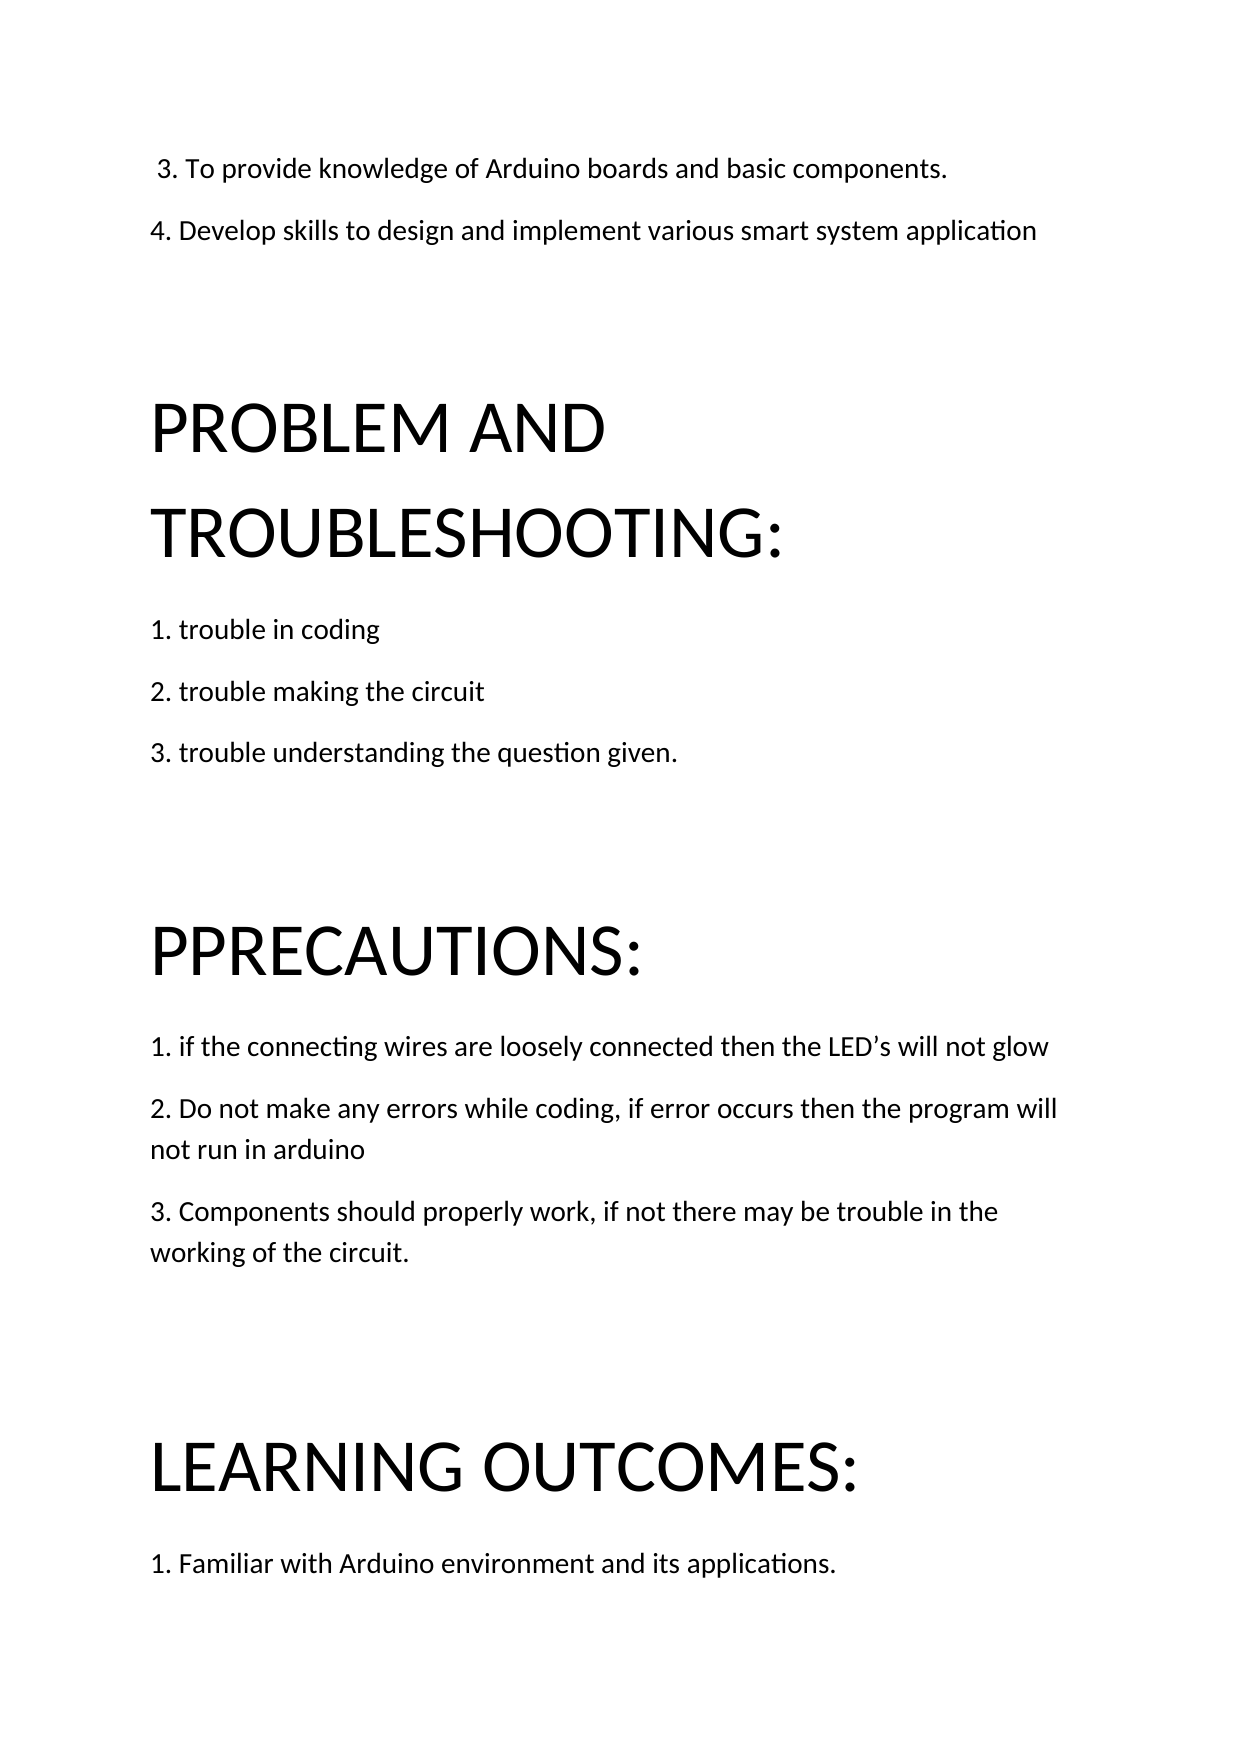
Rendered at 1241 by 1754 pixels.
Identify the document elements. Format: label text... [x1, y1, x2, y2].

text PPRECAUTIONS: [150, 902, 1090, 994]
text 4. Develop skills to design and implement various smart system application [150, 212, 1090, 247]
text 2. trouble making the circuit [150, 673, 1090, 708]
text PROBLEM AND TROUBLESHOOTING: [150, 379, 1090, 576]
text 3. trouble understanding the question given. [150, 734, 1090, 770]
text 1. trouble in coding [150, 611, 1090, 646]
text 2. Do not make any errors while coding, if error occurs then the program will not run in arduino [150, 1090, 1090, 1167]
text 3. To provide knowledge of Arduino boards and basic components. [150, 150, 1090, 186]
text 1. Familiar with Arduino environment and its applications. [150, 1545, 1090, 1581]
text 3. Components should properly work, if not there may be trouble in the working of the circuit. [150, 1193, 1090, 1269]
text LEARNING OUTCOMES: [150, 1419, 1090, 1511]
text 1. if the connecting wires are loosely connected then the LED’s will not glow [150, 1028, 1090, 1064]
